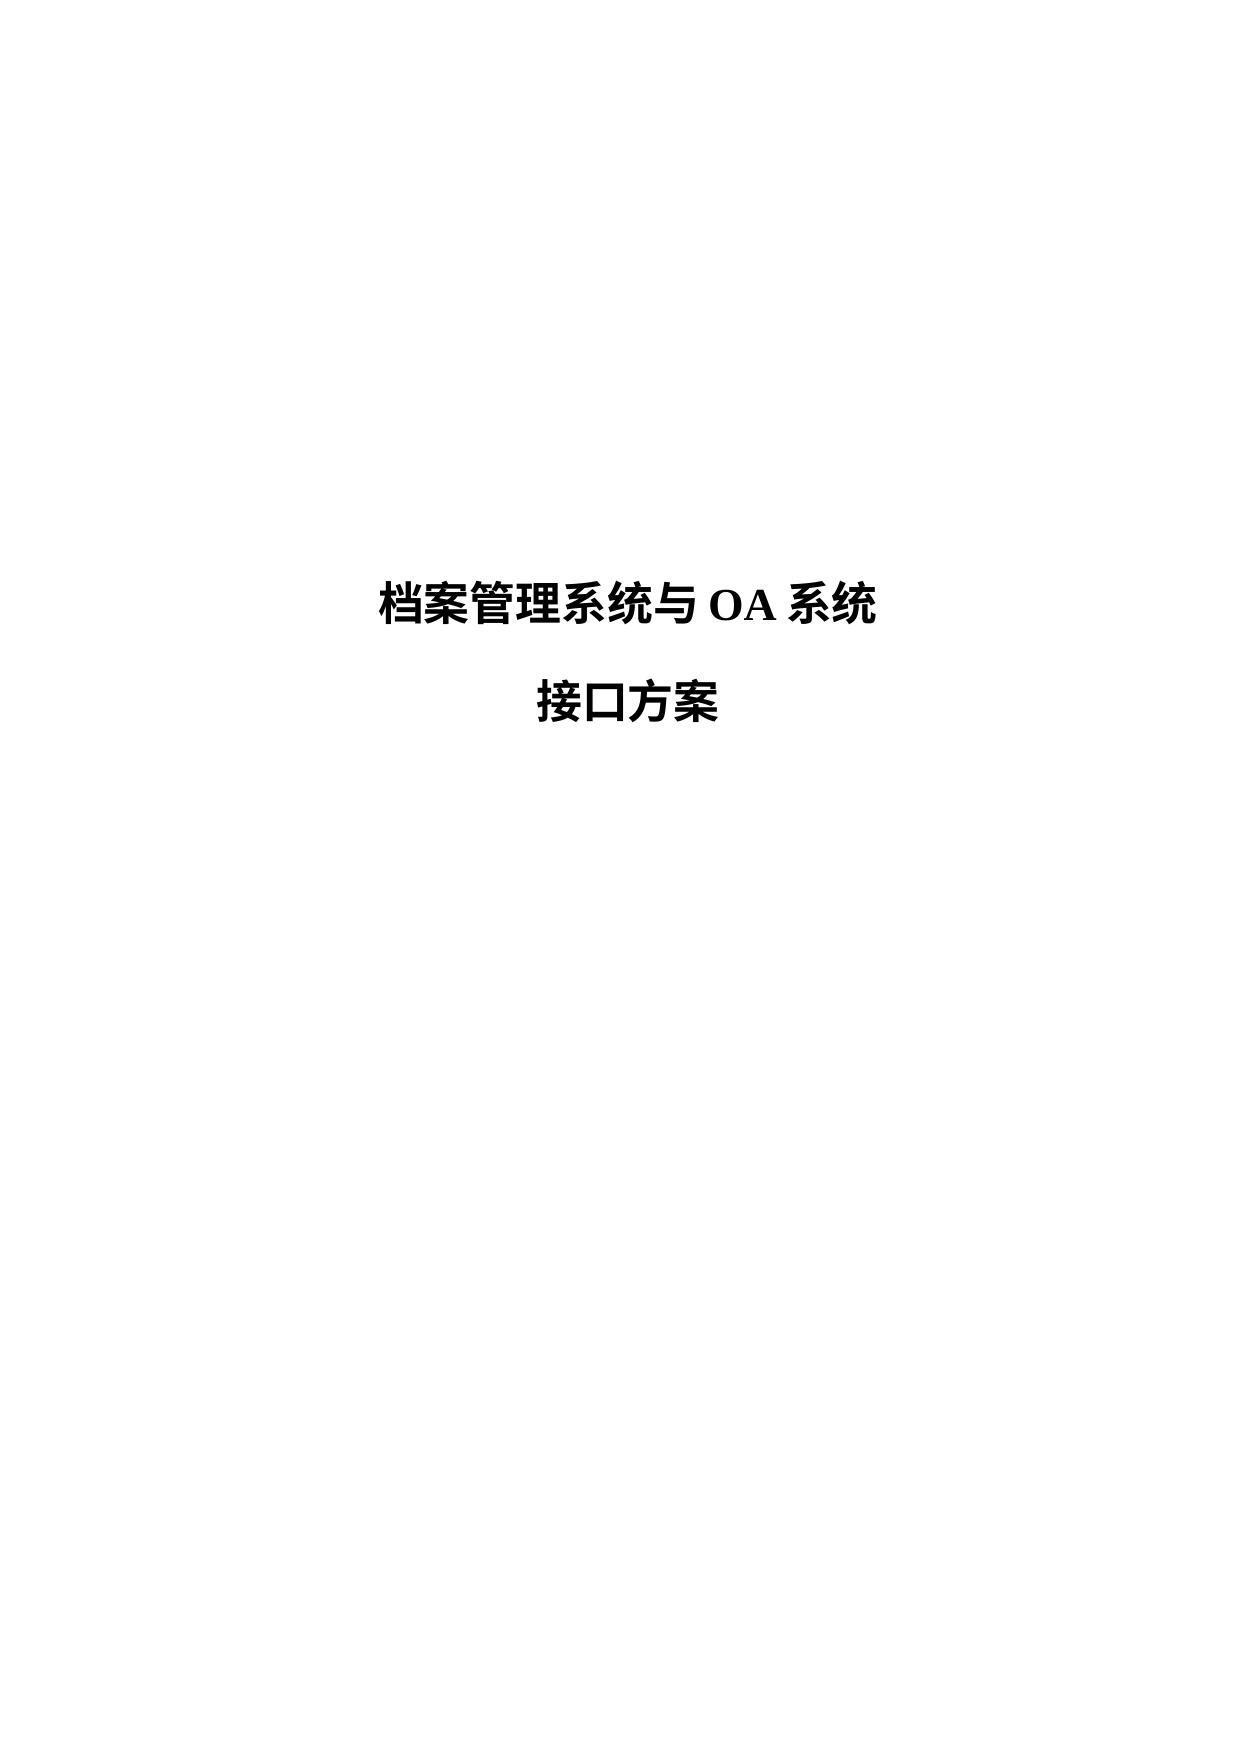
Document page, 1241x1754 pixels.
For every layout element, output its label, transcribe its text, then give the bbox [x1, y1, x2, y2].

text 档案管理系统与OA系统 [202, 552, 1053, 649]
text 接口方案 [202, 649, 1053, 747]
